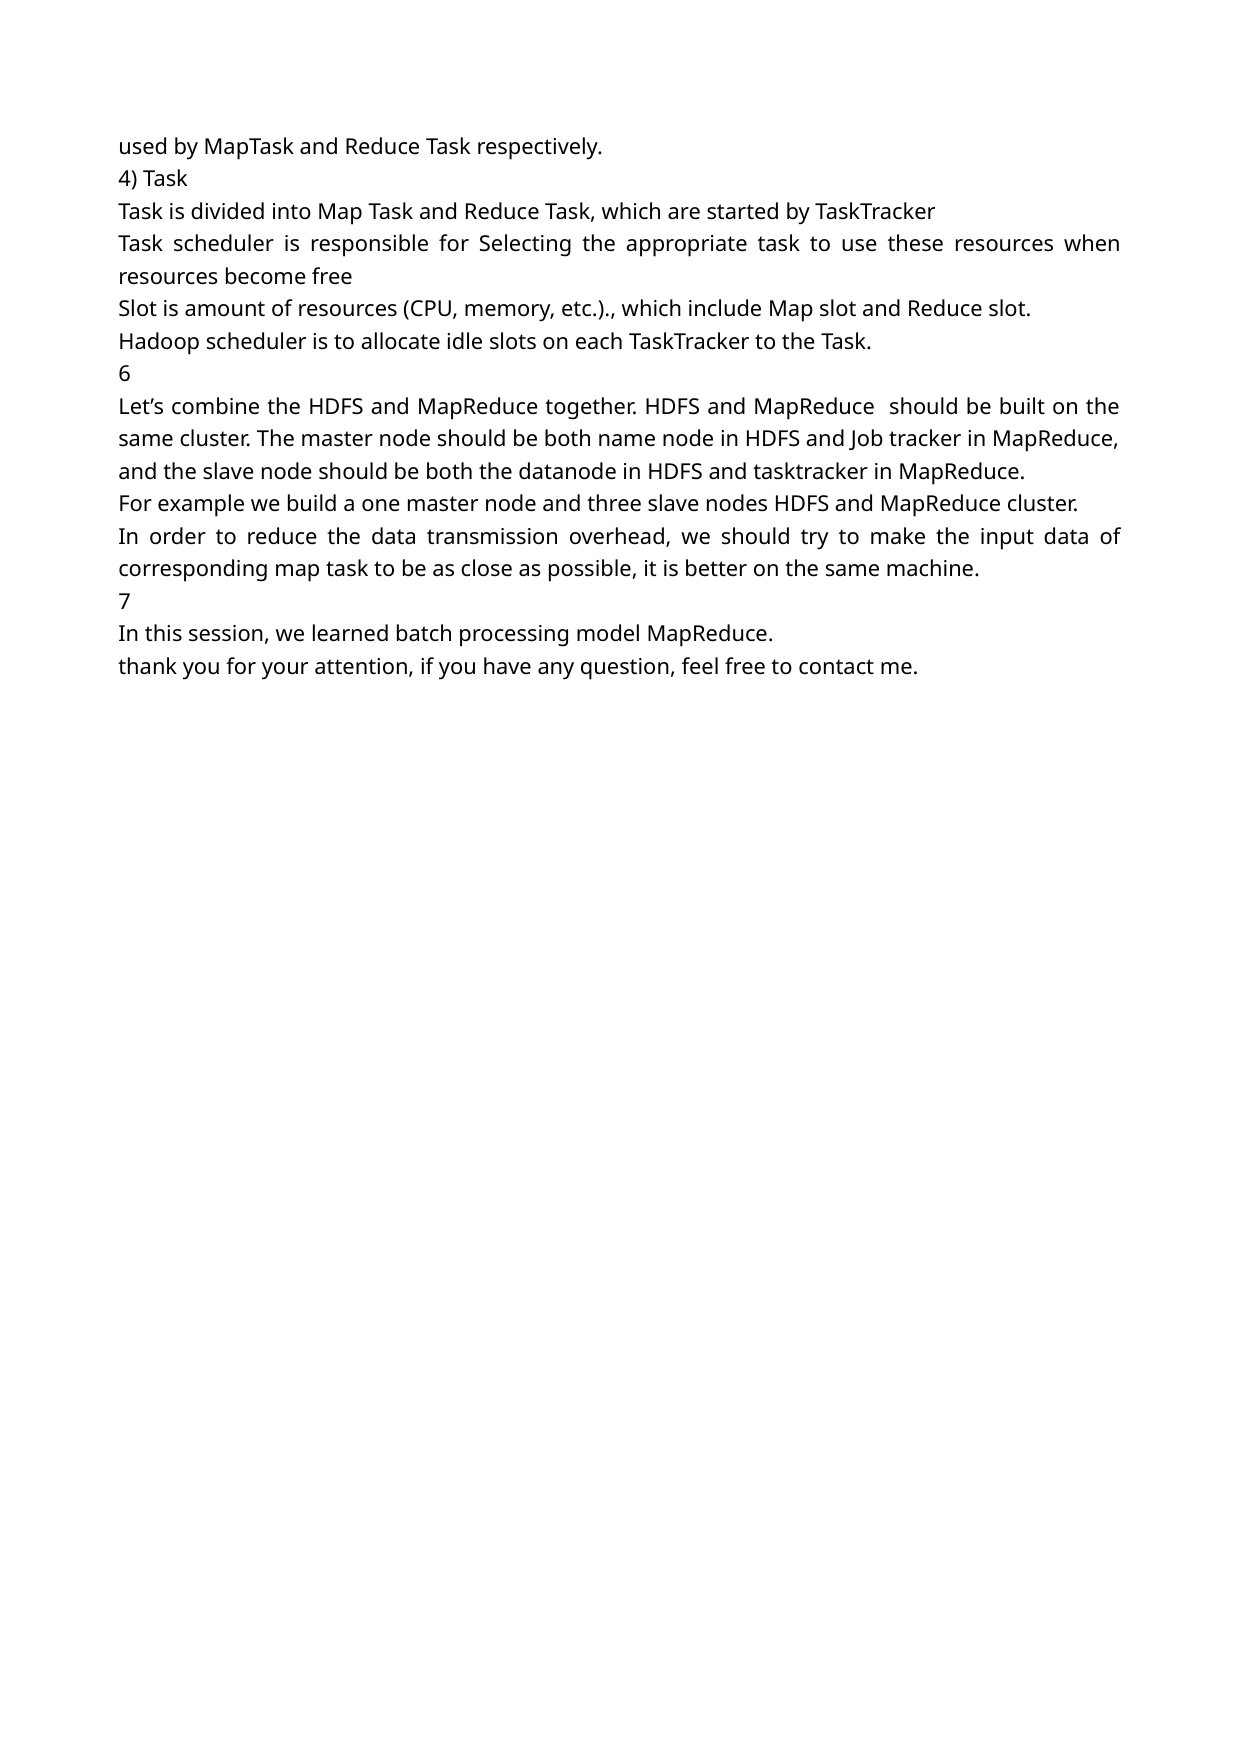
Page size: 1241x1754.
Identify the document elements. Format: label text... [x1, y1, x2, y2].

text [118, 129, 1122, 162]
text 4) Task [118, 162, 1122, 194]
text Slot is amount of resources (CPU, memory, etc.)., which include Map slot and Reduce slot. [118, 292, 1122, 324]
text In this session, we learned batch processing model MapReduce. [118, 617, 1122, 649]
text 7 [118, 584, 1122, 617]
text Hadoop scheduler is to allocate idle slots on each TaskTracker to the Task. [118, 324, 1122, 357]
text and the slave node should be both the datanode in HDFS and tasktracker in MapReduce. [118, 454, 1122, 487]
text thank you for your attention, if you have any question, feel free to contact me. [118, 649, 1122, 682]
text Task scheduler is responsible for Selecting the appropriate task to use these resources when resources become free [118, 227, 1122, 292]
text For example we build a one master node and three slave nodes HDFS and MapReduce cluster. [118, 487, 1122, 519]
text In order to reduce the data transmission overhead, we should try to make the input data of corresponding map task to be as close as possible, it is better on the same machine. [118, 519, 1122, 584]
text Task is divided into Map Task and Reduce Task, which are started by TaskTracker [118, 194, 1122, 227]
text 6 [118, 357, 1122, 389]
text Let’s combine the HDFS and MapReduce together. HDFS and MapReduce should be built on the same cluster. The master node should be both name node in HDFS and Job tracker in MapReduce, [118, 389, 1122, 454]
